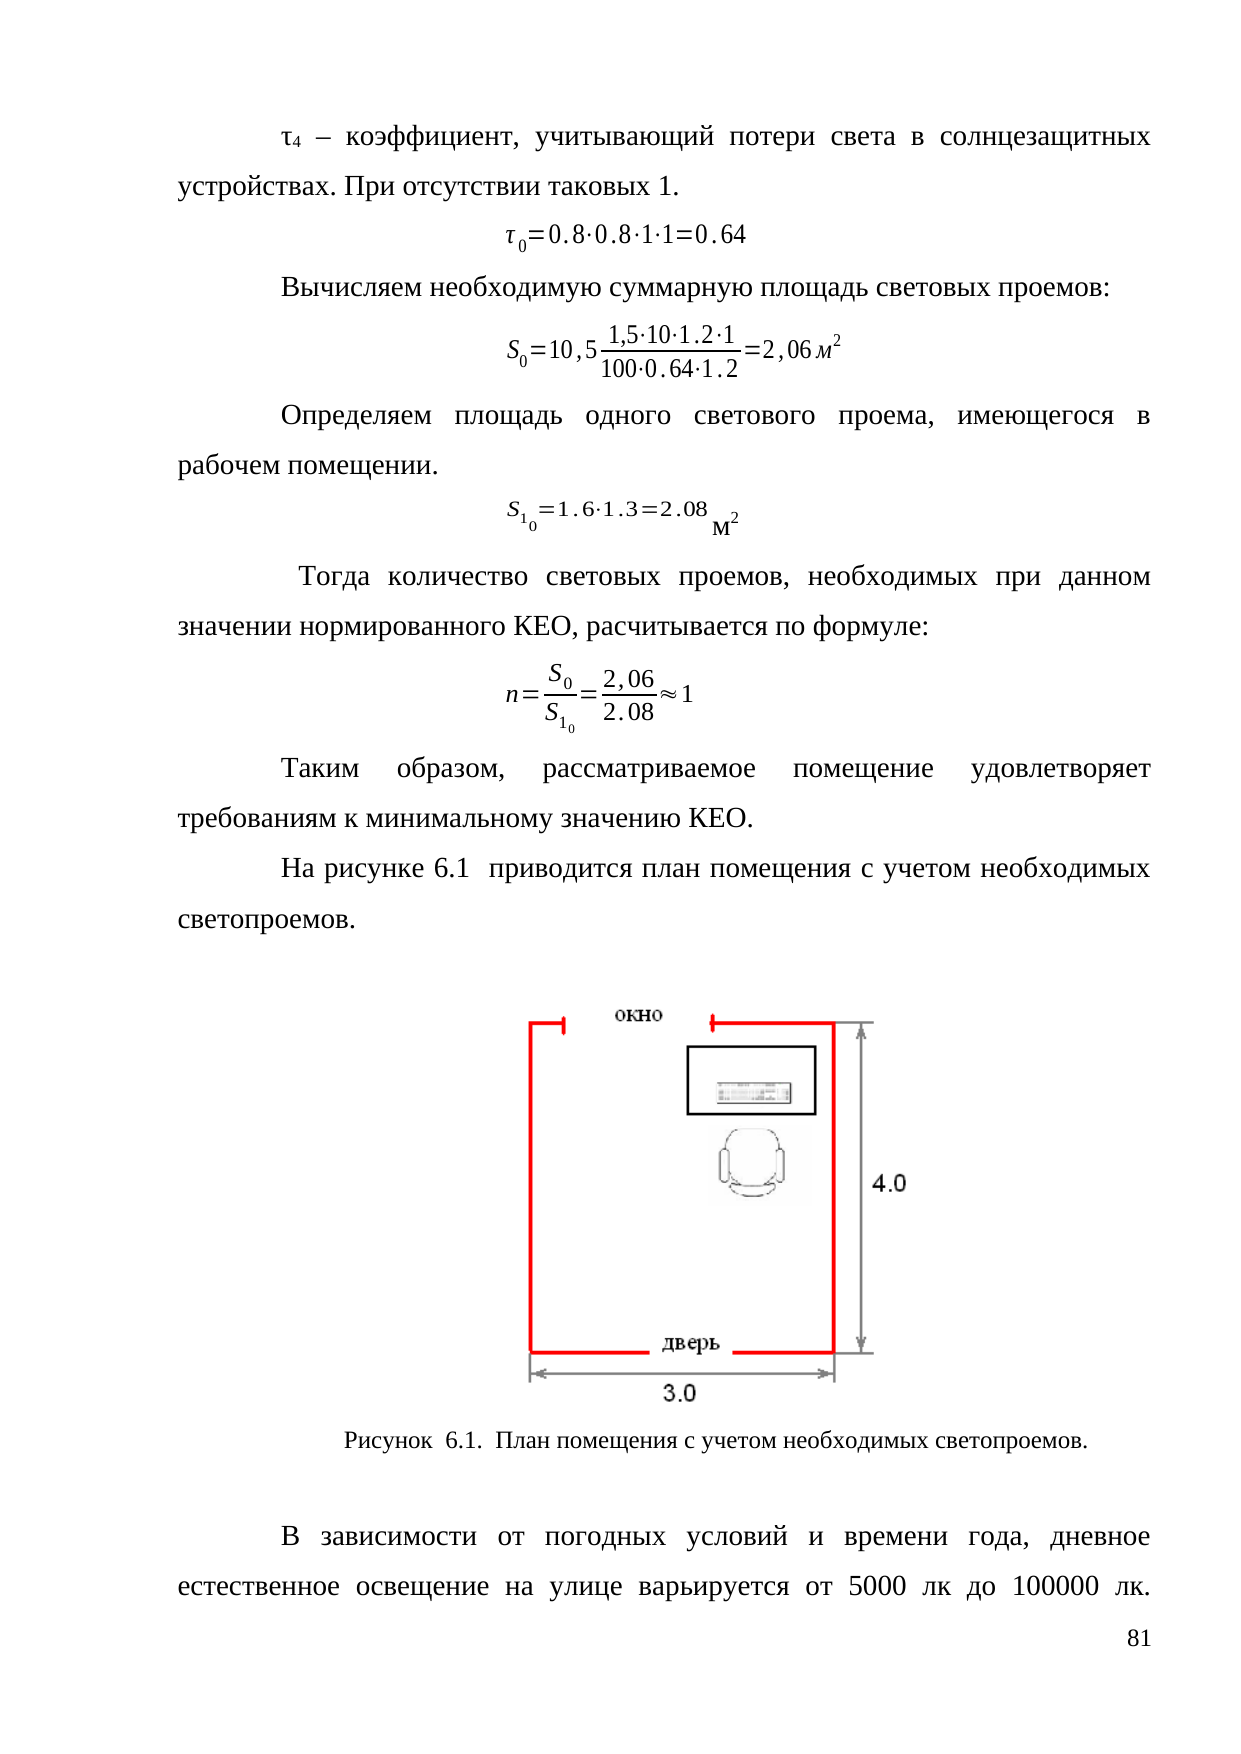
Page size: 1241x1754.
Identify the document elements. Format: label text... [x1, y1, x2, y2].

text Тогда количество световых проемов, необходимых при данном значении нормированного КЕО, расчитывается по формуле: [177, 558, 1152, 642]
picture [516, 1001, 916, 1412]
text Рисунок 6.1. План помещения с учетом необходимых светопроемов. [177, 1425, 1152, 1453]
text τ4 – коэффициент, учитывающий потери света в солнцезащитных устройствах. При отсутствии таковых 1. [177, 118, 1152, 202]
text На рисунке 6.1 приводится план помещения с учетом необходимых светопроемов. [177, 851, 1152, 934]
text м2 [402, 497, 1152, 541]
text Определяем площадь одного светового проема, имеющегося в рабочем помещении. [177, 397, 1152, 481]
text Таким образом, рассматриваемое помещение удовлетворяет требованиям к минимальному значению КЕО. [177, 750, 1152, 834]
text Вычисляем необходимую суммарную площадь световых проемов: [177, 269, 1152, 303]
